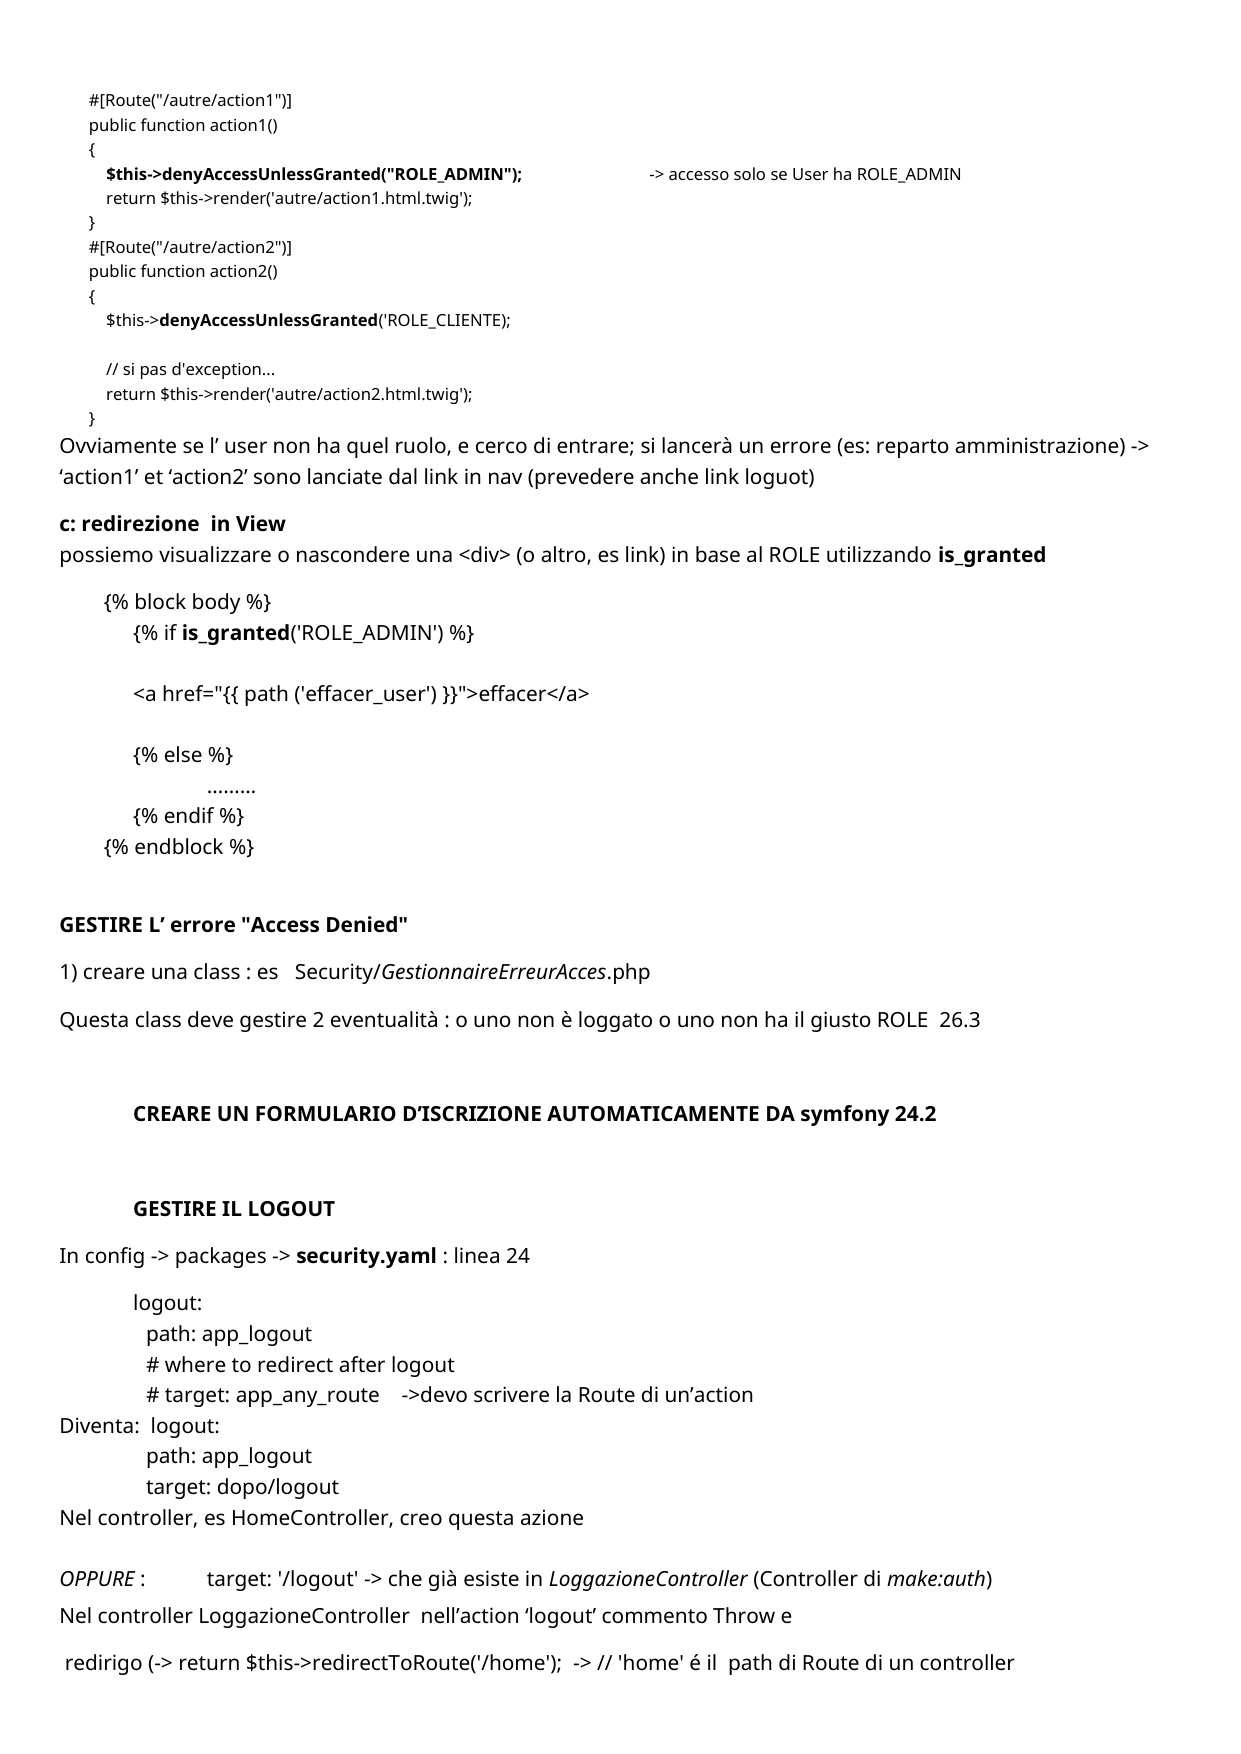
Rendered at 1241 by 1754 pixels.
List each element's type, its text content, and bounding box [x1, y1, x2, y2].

text } [89, 407, 1181, 429]
text path: app_logout [59, 1442, 1181, 1470]
text // si pas d'exception... [89, 358, 1181, 381]
text c: redirezione in View [59, 509, 1181, 538]
text target: dopo/logout [59, 1472, 1181, 1501]
text Nel controller LoggazioneController nell’action ‘logout’ commento Throw e [59, 1601, 1181, 1629]
text # target: app_any_route ->devo scrivere la Route di un’action [59, 1380, 1181, 1409]
text public function action2() [89, 260, 1181, 283]
text CREARE UN FORMULARIO D’ISCRIZIONE AUTOMATICAMENTE DA symfony 24.2 [59, 1099, 1181, 1128]
text Questa class deve gestire 2 eventualità : o uno non è loggato o uno non ha il giusto ROLE 26.3 [59, 1005, 1181, 1033]
text {% if is_granted('ROLE_ADMIN') %} [133, 618, 1181, 646]
text {% else %} [133, 740, 1181, 769]
text {% block body %} [103, 587, 1181, 616]
text ……… [133, 771, 1181, 799]
text #[Route("/autre/action1")] [89, 89, 1181, 111]
text $this->denyAccessUnlessGranted("ROLE_ADMIN"); -> accesso solo se User ha ROLE_ADMIN [89, 162, 1181, 185]
text OPPURE : target: '/logout' -> che già esiste in LoggazioneController (Controller di make:auth) [59, 1564, 1181, 1592]
text redirigo (-> return $this->redirectToRoute('/home'); -> // 'home' é il path di Route di un controller [59, 1648, 1181, 1677]
text Ovviamente se l’ user non ha quel ruolo, e cerco di entrare; si lancerà un errore (es: reparto amministrazione) -> ‘action1’ et ‘action2’ sono lanciate dal link in nav (prevedere anche link loguot) [59, 431, 1181, 490]
text possiemo visualizzare o nascondere una <div> (o altro, es link) in base al ROLE utilizzando is_granted [59, 540, 1181, 568]
text } [89, 211, 1181, 234]
text return $this->render('autre/action2.html.twig'); [89, 382, 1181, 405]
text return $this->render('autre/action1.html.twig'); [89, 187, 1181, 209]
text { [89, 284, 1181, 307]
text {% endif %} [133, 802, 1181, 830]
text #[Route("/autre/action2")] [89, 236, 1181, 258]
text <a href="{{ path ('effacer_user') }}">effacer</a> [133, 679, 1181, 707]
text GESTIRE L’ errore "Access Denied" [59, 910, 1181, 938]
text $this->denyAccessUnlessGranted('ROLE_CLIENTE); [89, 309, 1181, 332]
text logout: [59, 1288, 1181, 1317]
text {% endblock %} [103, 832, 1181, 861]
text # where to redirect after logout [59, 1350, 1181, 1378]
text path: app_logout [59, 1319, 1181, 1347]
text GESTIRE IL LOGOUT [59, 1194, 1181, 1222]
text Nel controller, es HomeController, creo questa azione [59, 1503, 1181, 1531]
text { [89, 138, 1181, 160]
text In config -> packages -> security.yaml : linea 24 [59, 1241, 1181, 1269]
text public function action1() [89, 113, 1181, 136]
text 1) creare una class : es Security/GestionnaireErreurAcces.php [59, 957, 1181, 986]
text Diventa: logout: [59, 1411, 1181, 1439]
